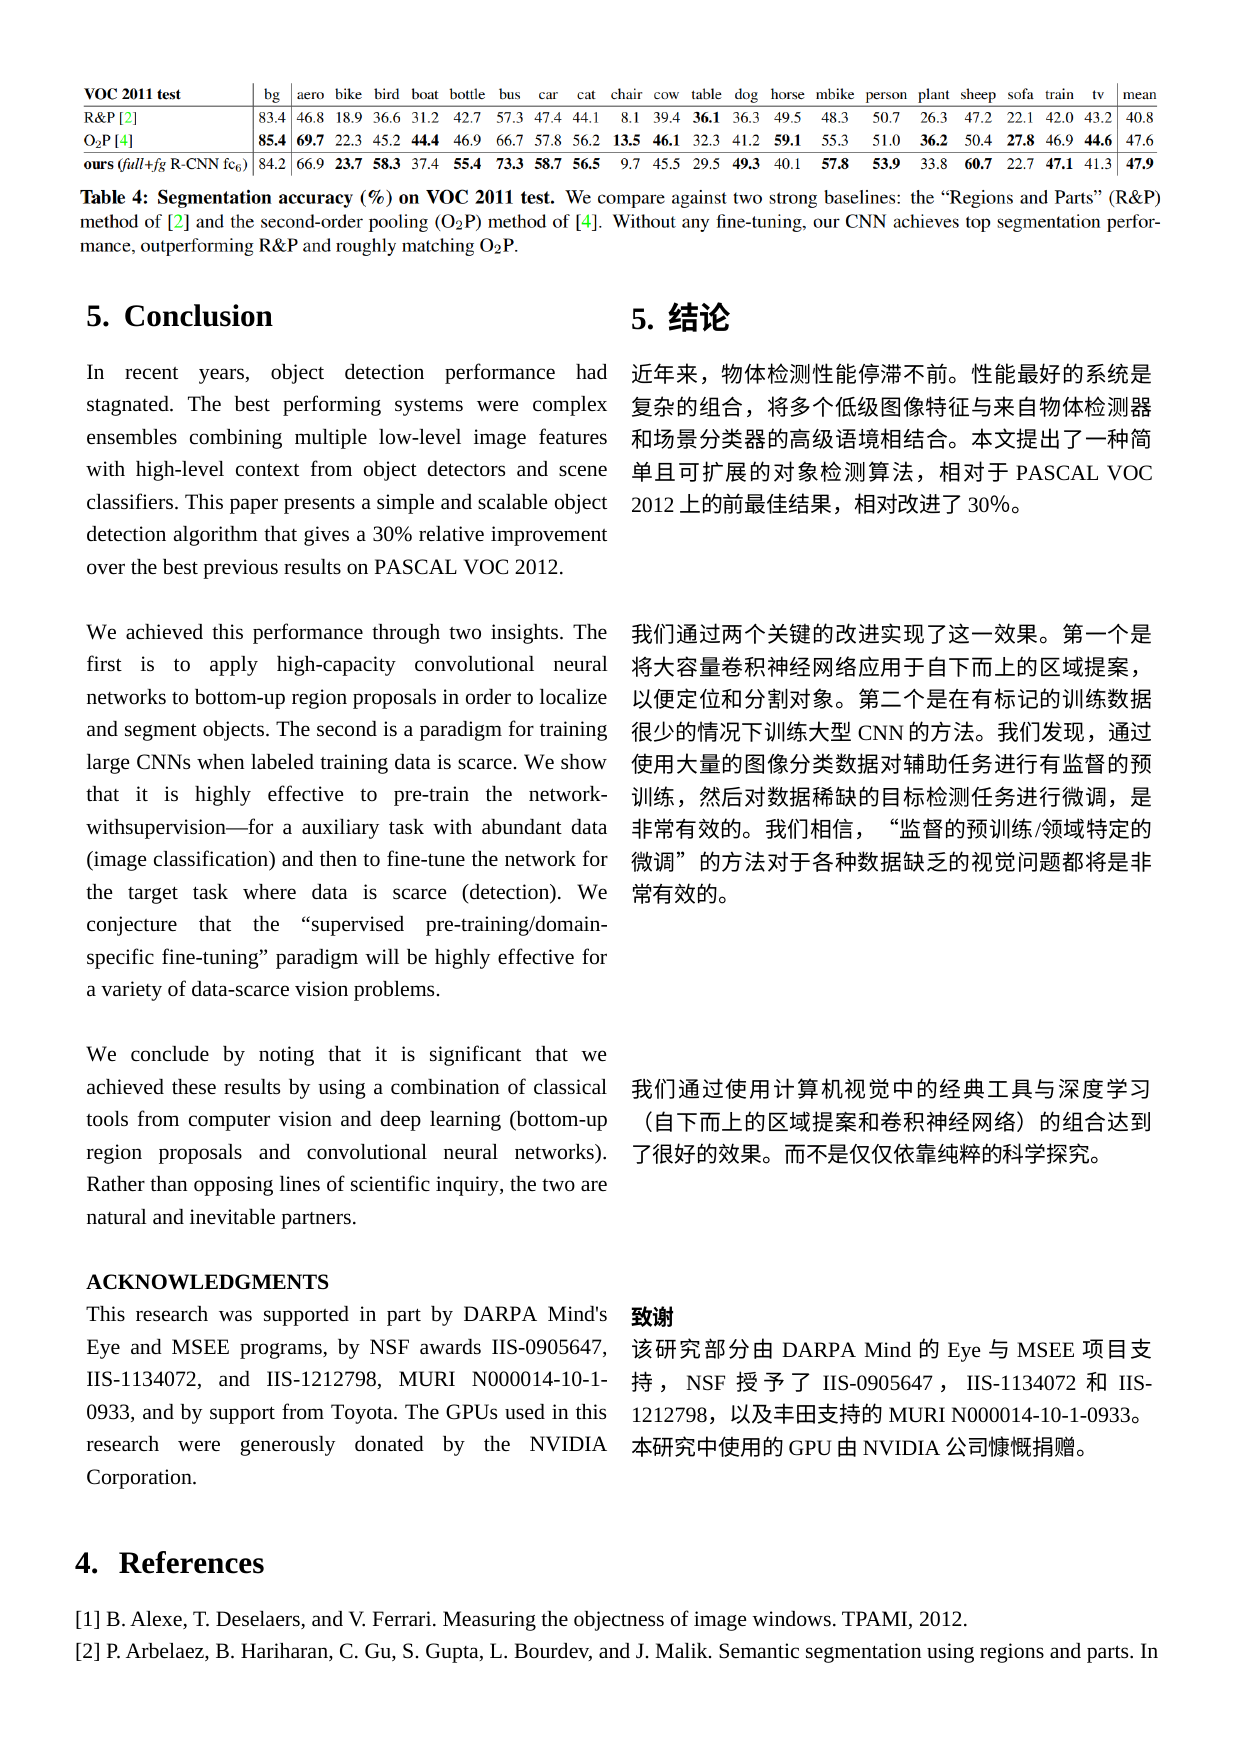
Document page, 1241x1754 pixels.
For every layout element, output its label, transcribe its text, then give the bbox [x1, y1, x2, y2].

table_header Conclusion In recent years, object detection performance had stagnated. The best performing systems were complex ensembles combining multiple low-level image features with high-level context from object detectors and scene classifiers. This paper presents a simple and scalable object detection algorithm that gives a 30% relative improvement over the best previous results on PASCAL VOC 2012. We achieved this performance through two insights. The first is to apply high-capacity convolutional neural networks to bottom-up region proposals in order to localize and segment objects. The second is a paradigm for training large CNNs when labeled training data is scarce. We show that it is highly effective to pre-train the network-withsupervision—for a auxiliary task with abundant data (image classification) and then to fine-tune the network for the target task where data is scarce (detection). We conjecture that the “supervised pre-training/domain-specific fine-tuning” paradigm will be highly effective for a variety of data-scarce vision problems. We conclude by noting that it is significant that we achieved these results by using a combination of classical tools from computer vision and deep learning (bottom-up region proposals and convolutional neural networks). Rather than opposing lines of scientific inquiry, the two are natural and inevitable partners. ACKNOWLEDGMENTS This research was supported in part by DARPA Mind's Eye and MSEE programs, by NSF awards IIS-0905647, IIS-1134072, and IIS-1212798, MURI N000014-10-1-0933, and by support from Toyota. The GPUs used in this research were generously donated by the NVIDIA Corporation. [75, 283, 619, 1493]
list References [75, 1530, 1165, 1595]
picture [75, 80, 1166, 257]
table_header 结论 近年来，物体检测性能停滞不前。性能最好的系统是复杂的组合，将多个低级图像特征与来自物体检测器和场景分类器的高级语境相结合。本文提出了一种简单且可扩展的对象检测算法，相对于PASCAL VOC 2012上的前最佳结果，相对改进了30％。 我们通过两个关键的改进实现了这一效果。第一个是将大容量卷积神经网络应用于自下而上的区域提案，以便定位和分割对象。第二个是在有标记的训练数据很少的情况下训练大型CNN的方法。我们发现，通过使用大量的图像分类数据对辅助任务进行有监督的预训练，然后对数据稀缺的目标检测任务进行微调，是非常有效的。我们相信，“监督的预训练/领域特定的微调”的方法对于各种数据缺乏的视觉问题都将是非常有效的。 我们通过使用计算机视觉中的经典工具与深度学习（自下而上的区域提案和卷积神经网络）的组合达到了很好的效果。而不是仅仅依靠纯粹的科学探究。 致谢 该研究部分由DARPA Mind的Eye与MSEE项目支持，NSF授予了IIS-0905647，IIS-1134072和IIS-1212798，以及丰田支持的MURI N000014-10-1-0933。本研究中使用的GPU由NVIDIA公司慷慨捐赠。 [620, 283, 1164, 1493]
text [75, 1635, 1165, 1667]
text [1] B. Alexe, T. Deselaers, and V. Ferrari. Measuring the objectness of image windows. TPAMI, 2012. [75, 1602, 1165, 1635]
